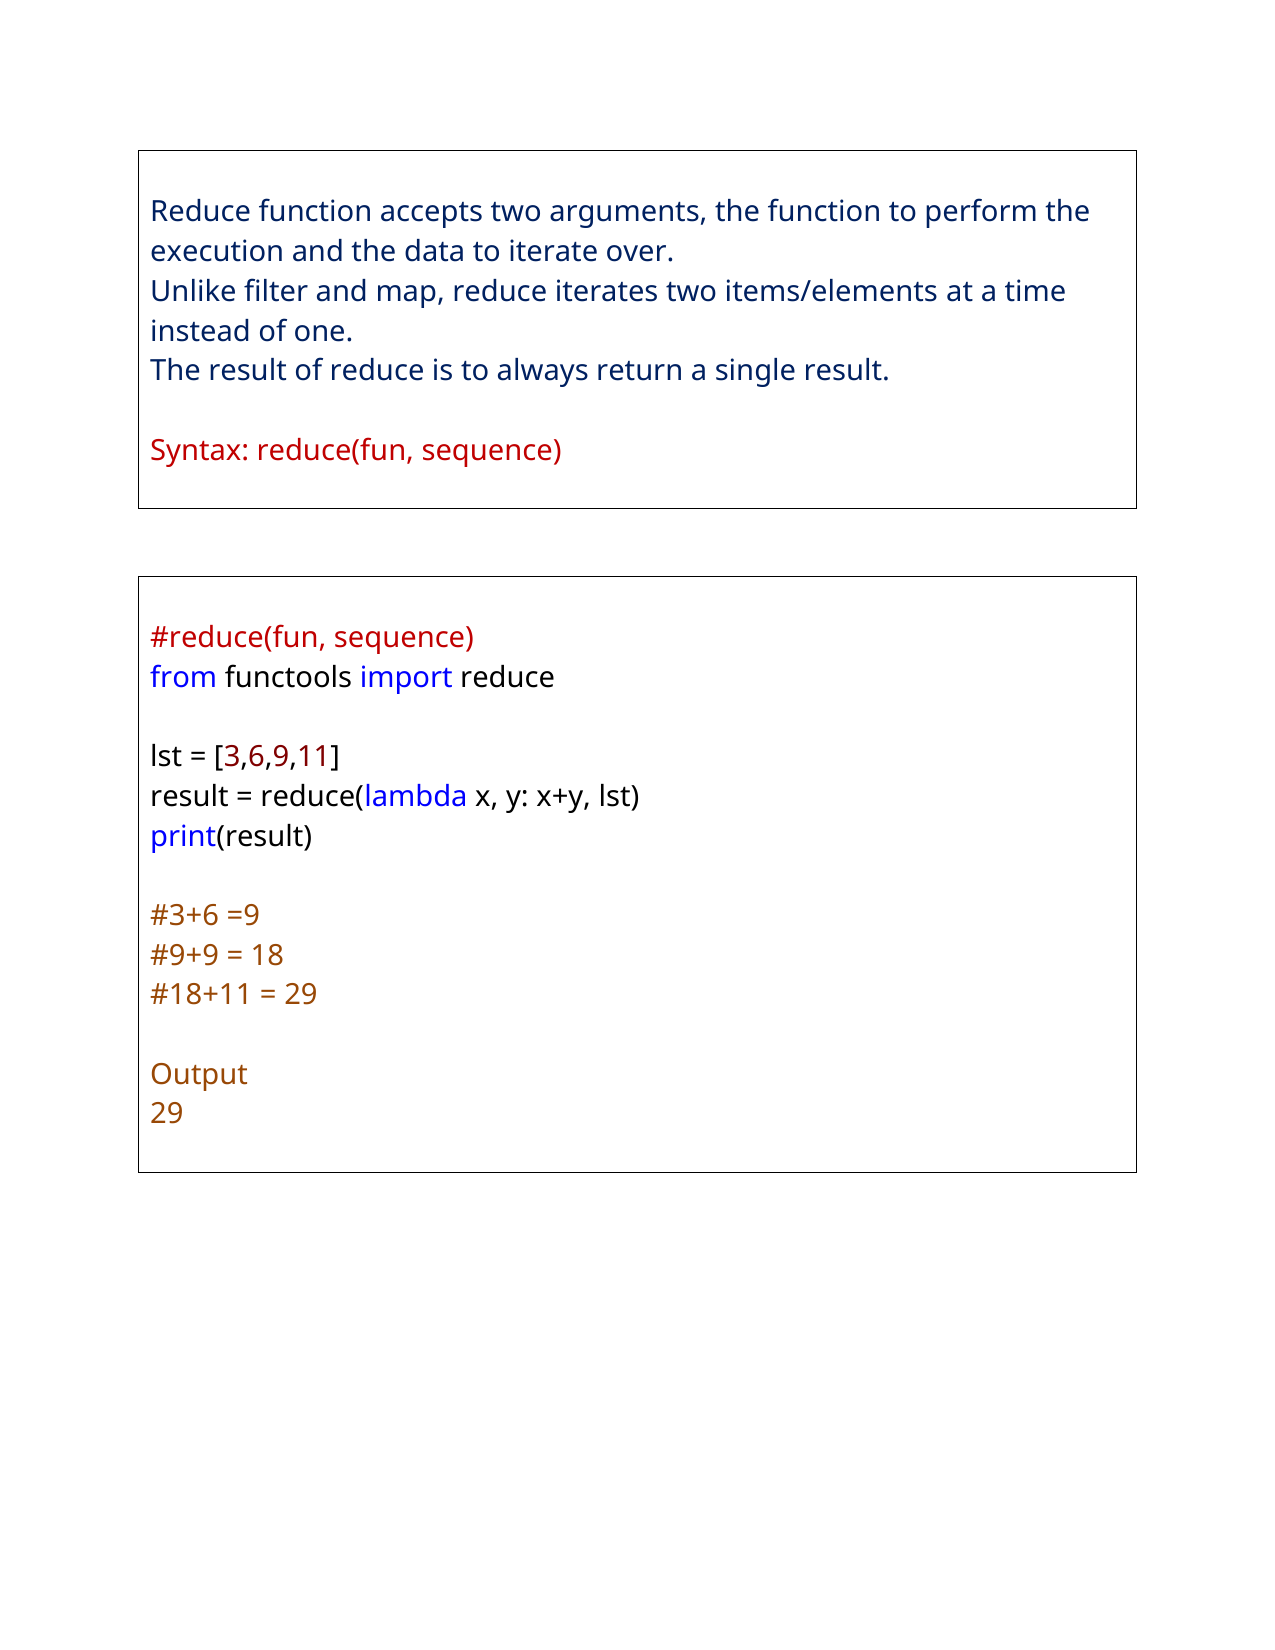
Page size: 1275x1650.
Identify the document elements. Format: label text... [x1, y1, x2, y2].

table_header Reduce function accepts two arguments, the function to perform the execution and the data to iterate over. Unlike filter and map, reduce iterates two items/elements at a time instead of one. The result of reduce is to always return a single result. Syntax: reduce(fun, sequence) [139, 151, 1136, 508]
table_header #reduce(fun, sequence) from functools import reduce lst = [3,6,9,11] result = reduce(lambda x, y: x+y, lst) print(result) #3+6 =9 #9+9 = 18 #18+11 = 29 Output 29 [139, 577, 1136, 1172]
